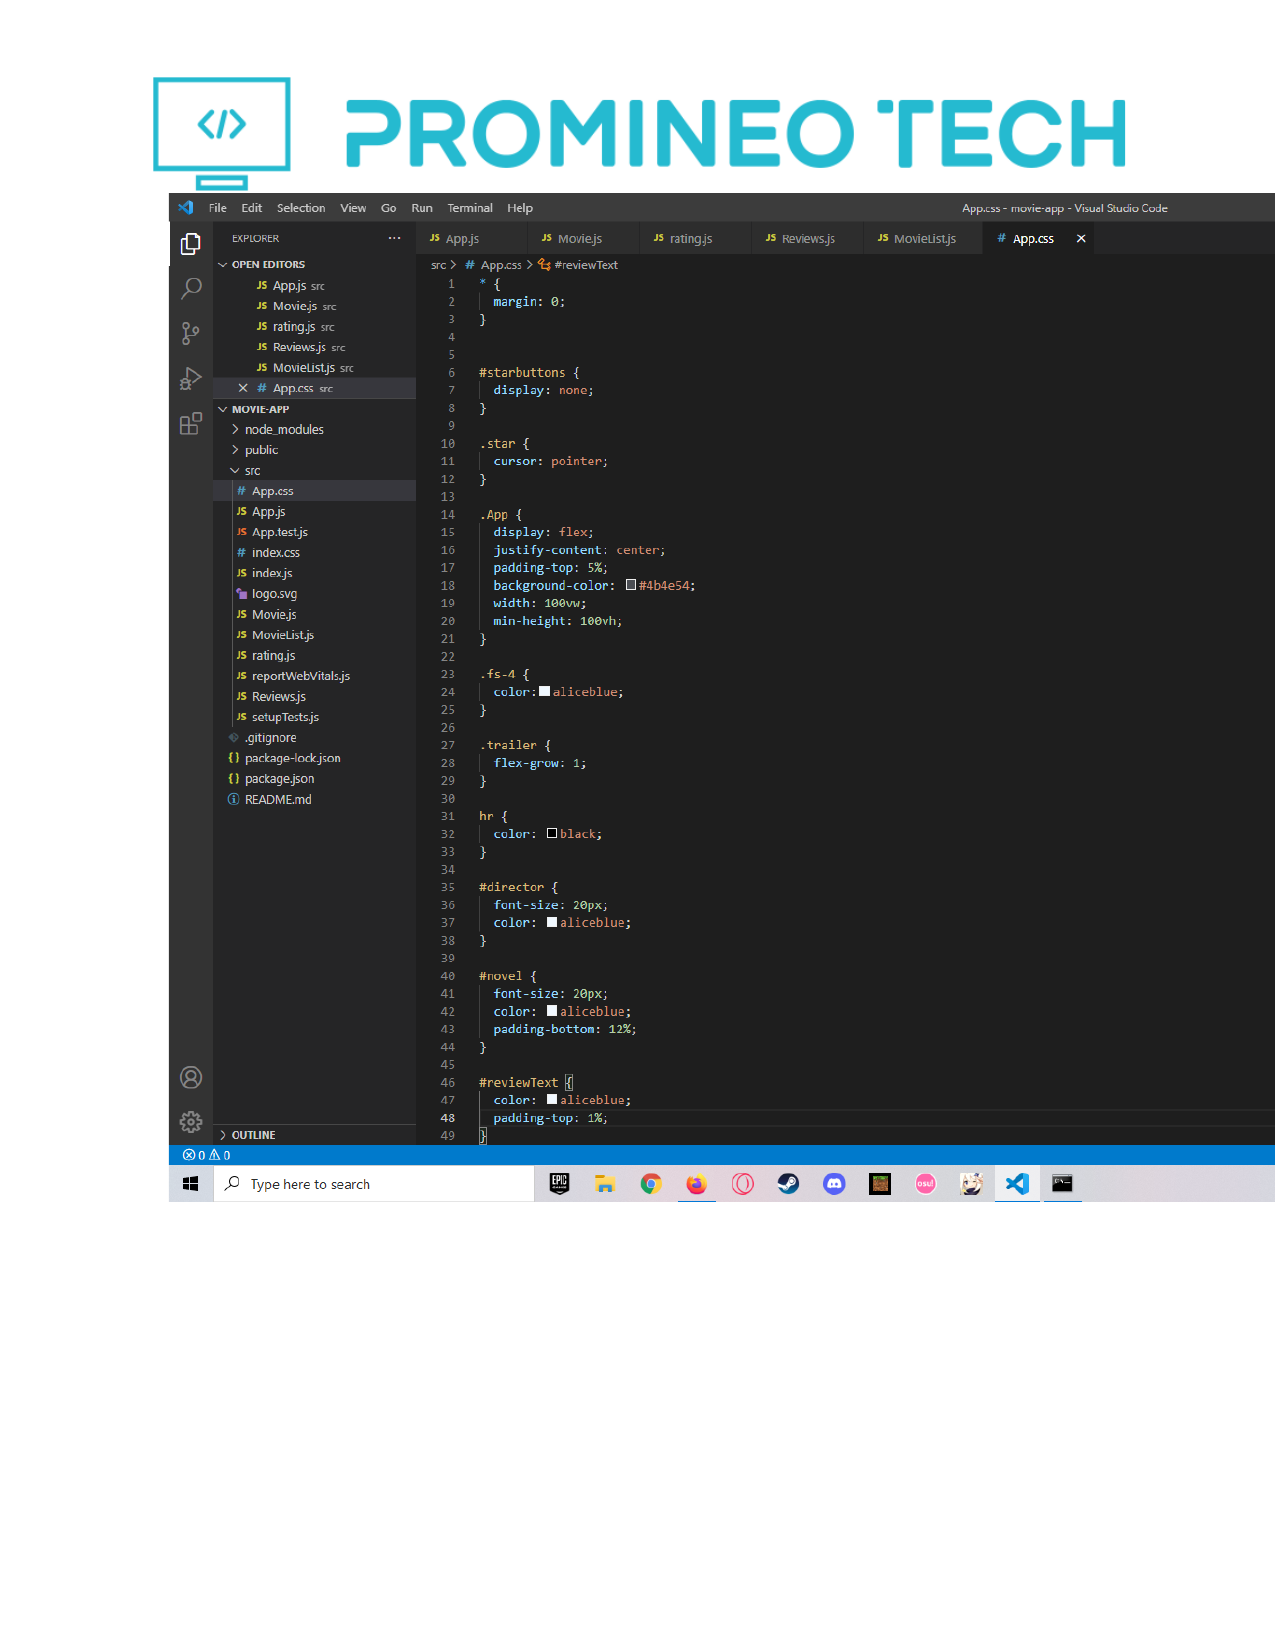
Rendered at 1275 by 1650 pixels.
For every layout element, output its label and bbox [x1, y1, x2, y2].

picture [150, 75, 1125, 194]
